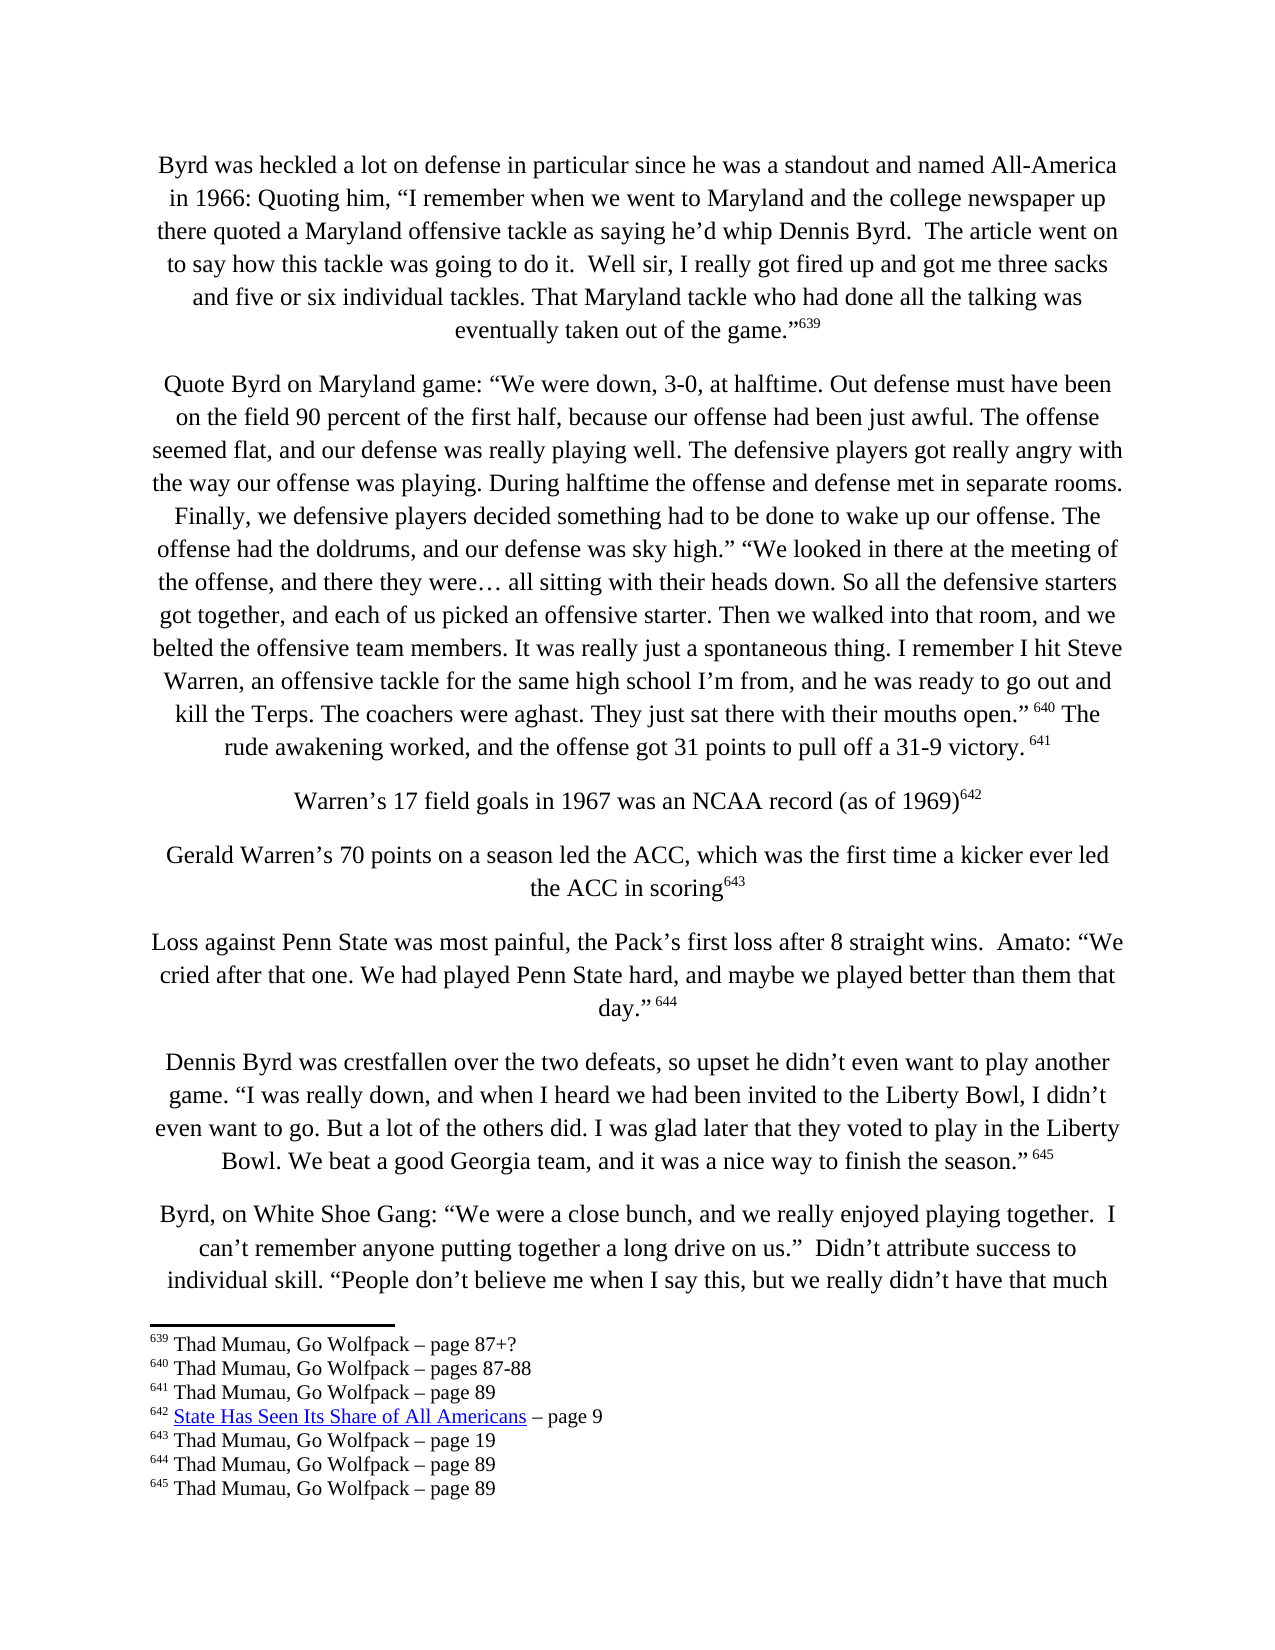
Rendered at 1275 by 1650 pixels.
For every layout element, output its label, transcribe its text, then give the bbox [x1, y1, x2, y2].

text Loss against Penn State was most painful, the Pack’s first loss after 8 straight wins. Amato: “We cried after that one. We had played Penn State hard, and maybe we played better than them that day.” [150, 927, 1125, 1022]
text Byrd was heckled a lot on defense in particular since he was a standout and named All-America in 1966: Quoting him, “I remember when we went to Maryland and the college newspaper up there quoted a Maryland offensive tackle as saying he’d whip Dennis Byrd. The article went on to say how this tackle was going to do it. Well sir, I really got fired up and got me three sacks and five or six individual tackles. That Maryland tackle who had done all the talking was eventually taken out of the game.” [150, 150, 1125, 344]
text Gerald Warren’s 70 points on a season led the ACC, which was the first time a kicker ever led the ACC in scoring [150, 840, 1125, 902]
text Quote Byrd on Maryland game: “We were down, 3-0, at halftime. Out defense must have been on the field 90 percent of the first half, because our offense had been just awful. The offense seemed flat, and our defense was really playing well. The defensive players got really angry with the way our offense was playing. During halftime the offense and defense met in separate rooms. Finally, we defensive players decided something had to be done to wake up our offense. The offense had the doldrums, and our defense was sky high.” “We looked in there at the meeting of the offense, and there they were… all sitting with their heads down. So all the defensive starters got together, and each of us picked an offensive starter. Then we walked into that room, and we belted the offensive team members. It was really just a spontaneous thing. I remember I hit Steve Warren, an offensive tackle for the same high school I’m from, and he was ready to go out and kill the Terps. The coachers were aghast. They just sat there with their mouths open.” The rude awakening worked, and the offense got 31 points to pull off a 31-9 victory. [150, 369, 1125, 761]
text Warren’s 17 field goals in 1967 was an NCAA record (as of 1969) [150, 786, 1125, 815]
text Dennis Byrd was crestfallen over the two defeats, so upset he didn’t even want to play another game. “I was really down, and when I heard we had been invited to the Liberty Bowl, I didn’t even want to go. But a lot of the others did. I was glad later that they voted to play in the Liberty Bowl. We beat a good Georgia team, and it was a nice way to finish the season.” [150, 1047, 1125, 1174]
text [150, 1199, 1125, 1294]
